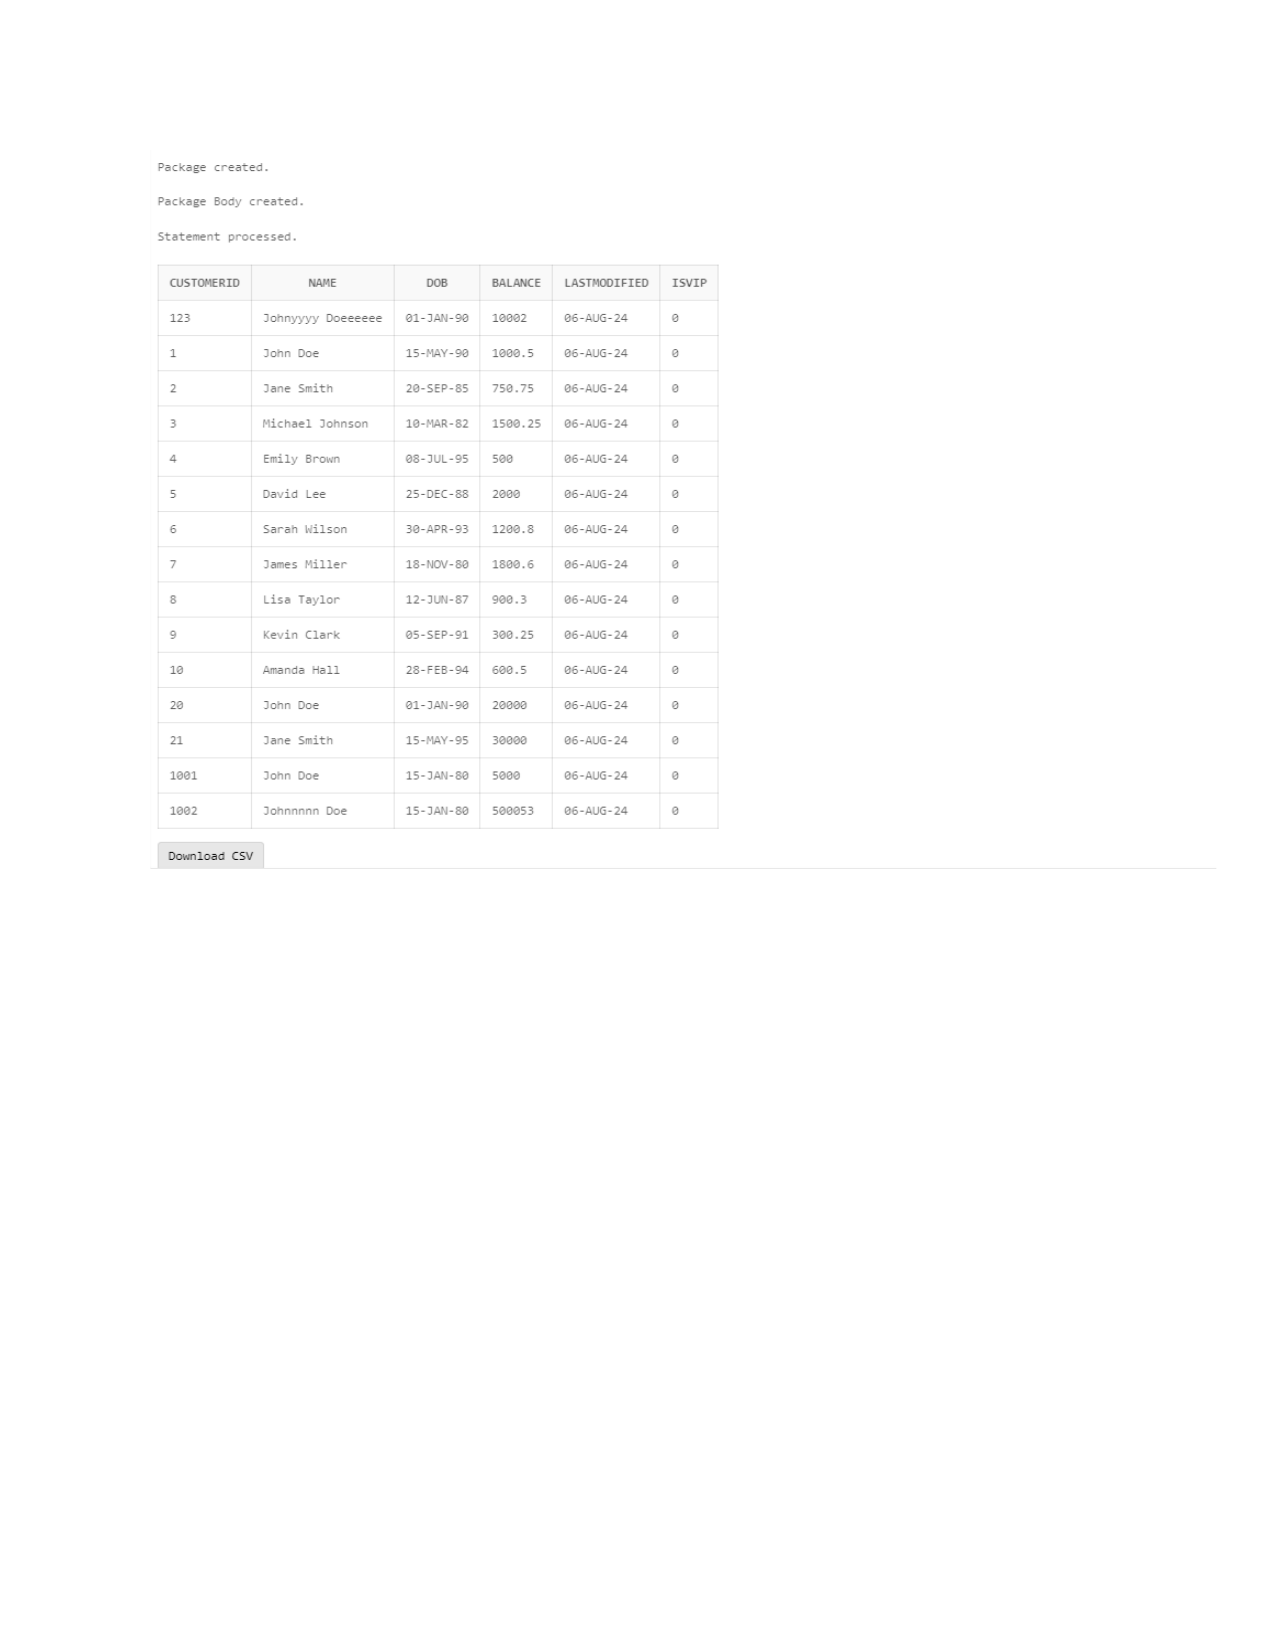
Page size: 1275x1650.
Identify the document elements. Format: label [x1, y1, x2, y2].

picture [150, 150, 1217, 869]
